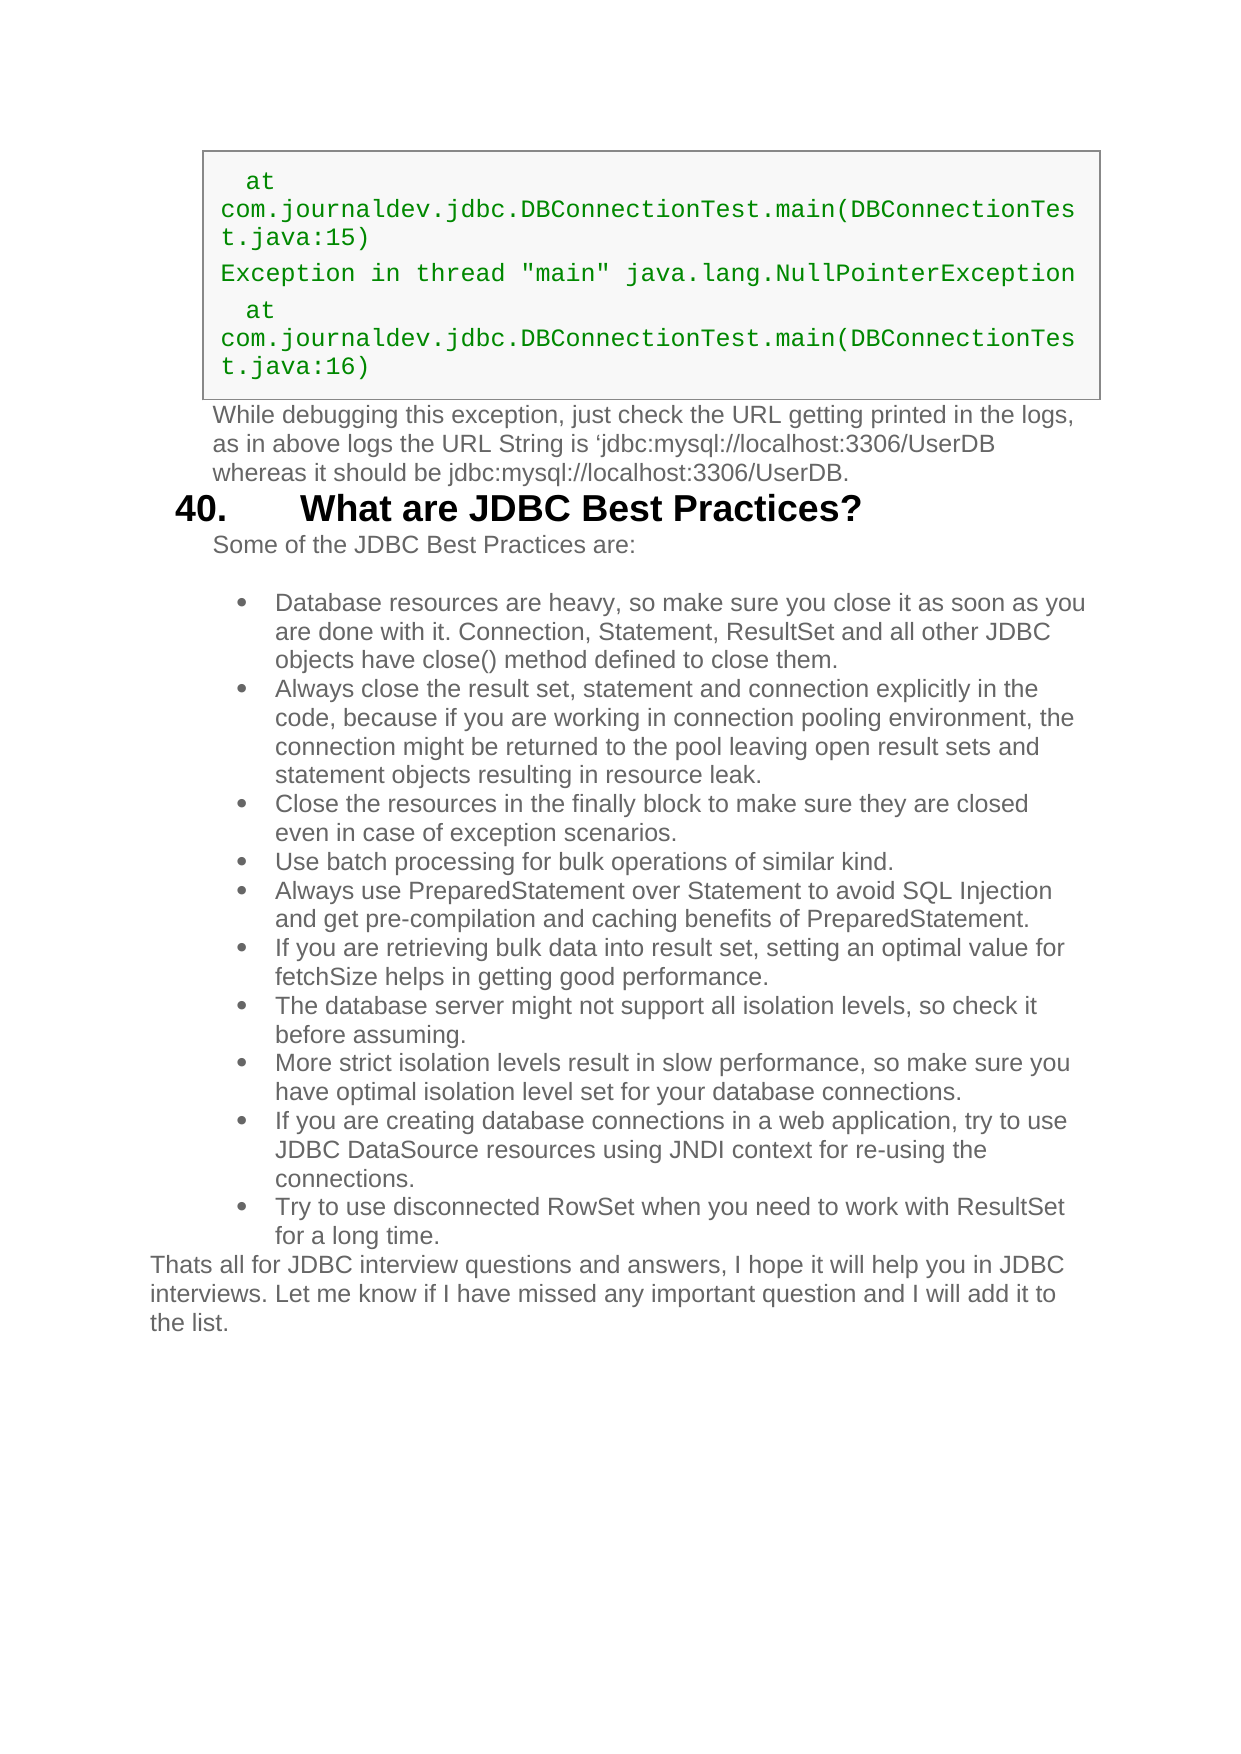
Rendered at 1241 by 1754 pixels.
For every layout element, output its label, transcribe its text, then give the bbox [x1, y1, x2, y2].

text Some of the JDBC Best Practices are: [212, 530, 1090, 558]
text at com.journaldev.jdbc.DBConnectionTest.main(DBConnectionTest.java:16) [204, 279, 1099, 399]
text at com.journaldev.jdbc.DBConnectionTest.main(DBConnectionTest.java:15) [204, 152, 1099, 243]
list Use batch processing for bulk operations of similar kind. [237, 847, 1090, 876]
list If you are retrieving bulk data into result set, setting an optimal value for fetchSize helps in getting good performance. [237, 933, 1090, 991]
list Close the resources in the finally block to make sure they are closed even in case of exception scenarios. [237, 789, 1090, 847]
list Always close the result set, statement and connection explicitly in the code, because if you are working in connection pooling environment, the connection might be returned to the pool leaving open result sets and statement objects resulting in resource leak. [237, 674, 1090, 789]
list Database resources are heavy, so make sure you close it as soon as you are done with it. Connection, Statement, ResultSet and all other JDBC objects have close() method defined to close them. [237, 588, 1090, 674]
list What are JDBC Best Practices? [175, 487, 1090, 530]
text Exception in thread "main" java.lang.NullPointerException [204, 243, 1099, 279]
list Always use PreparedStatement over Statement to avoid SQL Injection and get pre-compilation and caching benefits of PreparedStatement. [237, 876, 1090, 933]
text While debugging this exception, just check the URL getting printed in the logs, as in above logs the URL String is ‘jdbc:mysql://localhost:3306/UserDB whereas it should be jdbc:mysql://localhost:3306/UserDB. [212, 400, 1090, 487]
list Try to use disconnected RowSet when you need to work with ResultSet for a long time. [237, 1192, 1090, 1250]
list The database server might not support all isolation levels, so check it before assuming. [237, 991, 1090, 1048]
list If you are creating database connections in a web application, try to use JDBC DataSource resources using JNDI context for re-using the connections. [237, 1106, 1090, 1192]
text Thats all for JDBC interview questions and answers, I hope it will help you in JDBC interviews. Let me know if I have missed any important question and I will add it to the list. [150, 1250, 1090, 1336]
list More strict isolation levels result in slow performance, so make sure you have optimal isolation level set for your database connections. [237, 1048, 1090, 1106]
